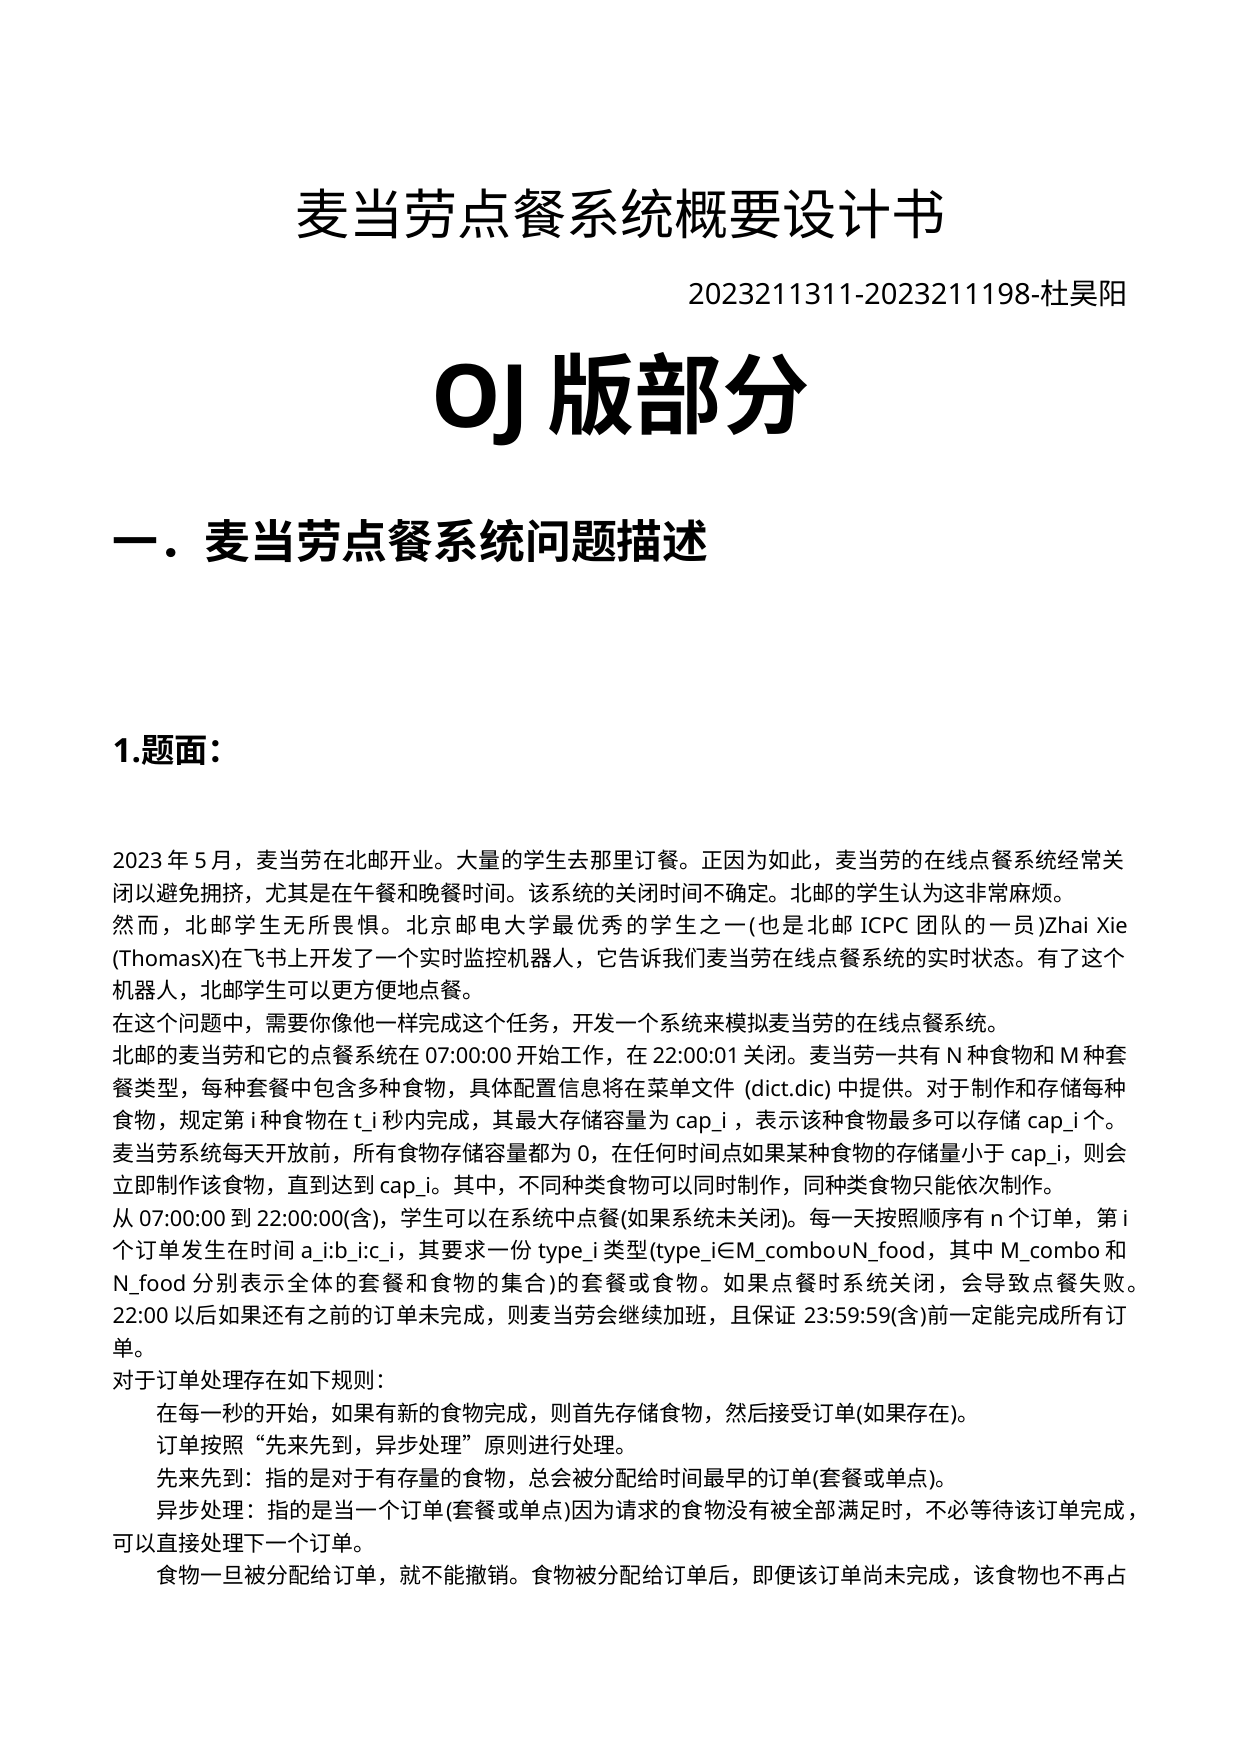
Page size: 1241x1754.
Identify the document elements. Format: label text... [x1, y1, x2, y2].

text 从07:00:00到22:00:00(含)，学生可以在系统中点餐(如果系统未关闭)。每一天按照顺序有n个订单，第i个订单发生在时间a_i:b_i:c_i，其要求一份type_i类型(type_i∈M_combo∪N_food，其中M_combo和N_food分别表示全体的套餐和食物的集合)的套餐或食物。如果点餐时系统关闭，会导致点餐失败。22:00以后如果还有之前的订单未完成，则麦当劳会继续加班，且保证23:59:59(含)前一定能完成所有订单。 [112, 1200, 1128, 1363]
text 2023211311-2023211198-杜昊阳 [112, 259, 1128, 324]
text 在每一秒的开始，如果有新的食物完成，则首先存储食物，然后接受订单(如果存在)。 [112, 1395, 1128, 1428]
text 麦当劳点餐系统概要设计书 [112, 162, 1128, 259]
text 对于订单处理存在如下规则： [112, 1363, 1128, 1395]
text 北邮的麦当劳和它的点餐系统在07:00:00开始工作，在22:00:01关闭。麦当劳一共有N种食物和M种套餐类型，每种套餐中包含多种食物，具体配置信息将在菜单文件 (dict.dic) 中提供。对于制作和存储每种食物，规定第i种食物在t_i秒内完成，其最大存储容量为cap_i ，表示该种食物最多可以存储cap_i个。麦当劳系统每天开放前，所有食物存储容量都为0，在任何时间点如果某种食物的存储量小于cap_i，则会立即制作该食物，直到达到cap_i。其中，不同种类食物可以同时制作，同种类食物只能依次制作。 [112, 1038, 1128, 1200]
text 订单按照“先来先到，异步处理”原则进行处理。 [112, 1428, 1128, 1460]
text 在这个问题中，需要你像他一样完成这个任务，开发一个系统来模拟麦当劳的在线点餐系统。 [112, 1005, 1128, 1038]
text 异步处理：指的是当一个订单(套餐或单点)因为请求的食物没有被全部满足时，不必等待该订单完成，可以直接处理下一个订单。 [112, 1493, 1128, 1558]
text 2023年5月，麦当劳在北邮开业。大量的学生去那里订餐。正因为如此，麦当劳的在线点餐系统经常关闭以避免拥挤，尤其是在午餐和晚餐时间。该系统的关闭时间不确定。北邮的学生认为这非常麻烦。 [112, 843, 1128, 908]
text 先来先到：指的是对于有存量的食物，总会被分配给时间最早的订单(套餐或单点)。 [112, 1460, 1128, 1493]
text 然而，北邮学生无所畏惧。北京邮电大学最优秀的学生之一(也是北邮ICPC团队的一员)Zhai Xie (ThomasX)在飞书上开发了一个实时监控机器人，它告诉我们麦当劳在线点餐系统的实时状态。有了这个机器人，北邮学生可以更方便地点餐。 [112, 908, 1128, 1005]
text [112, 1558, 1128, 1590]
text OJ版部分 [112, 324, 1128, 454]
subtitle 一．麦当劳点餐系统问题描述 [112, 490, 1128, 587]
subtitle 1.题面： [112, 715, 1128, 780]
